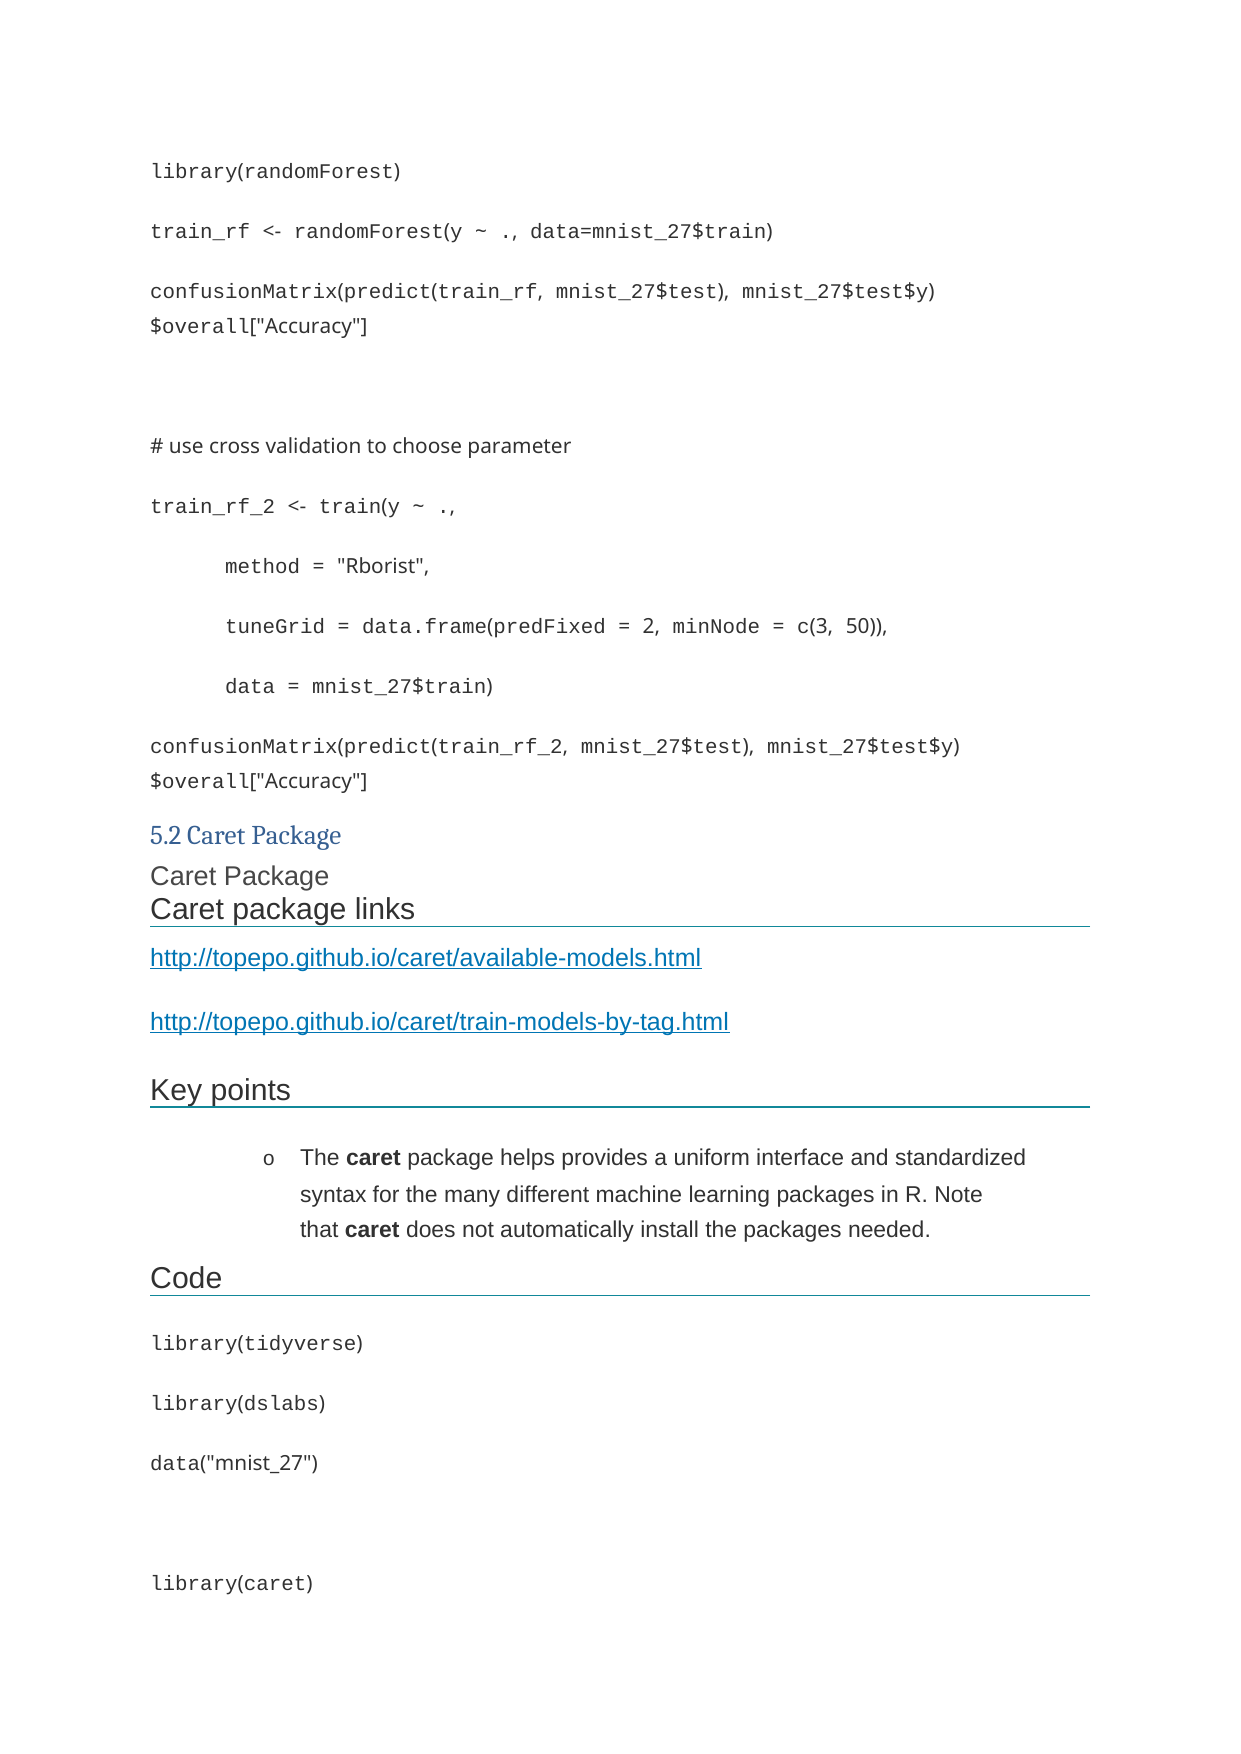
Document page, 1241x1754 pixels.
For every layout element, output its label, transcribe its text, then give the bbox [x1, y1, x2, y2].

text train_rf <- randomForest(y ~ ., data=mnist_27$train) [150, 210, 1090, 245]
text library(dslabs) [150, 1381, 1090, 1416]
text tuneGrid = data.frame(predFixed = 2, minNode = c(3, 50)), [150, 605, 1090, 640]
text library(caret) [150, 1561, 1090, 1596]
text method = "Rborist", [150, 545, 1090, 580]
subtitle Code [150, 1260, 1090, 1295]
text data("mnist_27") [150, 1441, 1090, 1476]
text data = mnist_27$train) [150, 665, 1090, 700]
text confusionMatrix(predict(train_rf, mnist_27$test), mnist_27$test$y)$overall["Accuracy"] [150, 270, 1090, 340]
subtitle 5.2 Caret Package [150, 820, 1090, 851]
subtitle Caret package links [150, 891, 1090, 926]
subtitle Caret Package [150, 856, 1090, 891]
text http://topepo.github.io/caret/train-models-by-tag.html [150, 1007, 1090, 1036]
subtitle Key points [150, 1071, 1090, 1106]
text confusionMatrix(predict(train_rf_2, mnist_27$test), mnist_27$test$y)$overall["Accuracy"] [150, 725, 1090, 795]
text train_rf_2 <- train(y ~ ., [150, 485, 1090, 520]
text # use cross validation to choose parameter [150, 425, 1090, 460]
text http://topepo.github.io/caret/available-models.html [150, 943, 1090, 972]
list The caret package helps provides a uniform interface and standardized syntax for the many different machine learning packages in R. Note that caret does not automatically install the packages needed. [262, 1137, 1090, 1242]
text library(tidyverse) [150, 1321, 1090, 1356]
text library(randomForest) [150, 150, 1090, 185]
